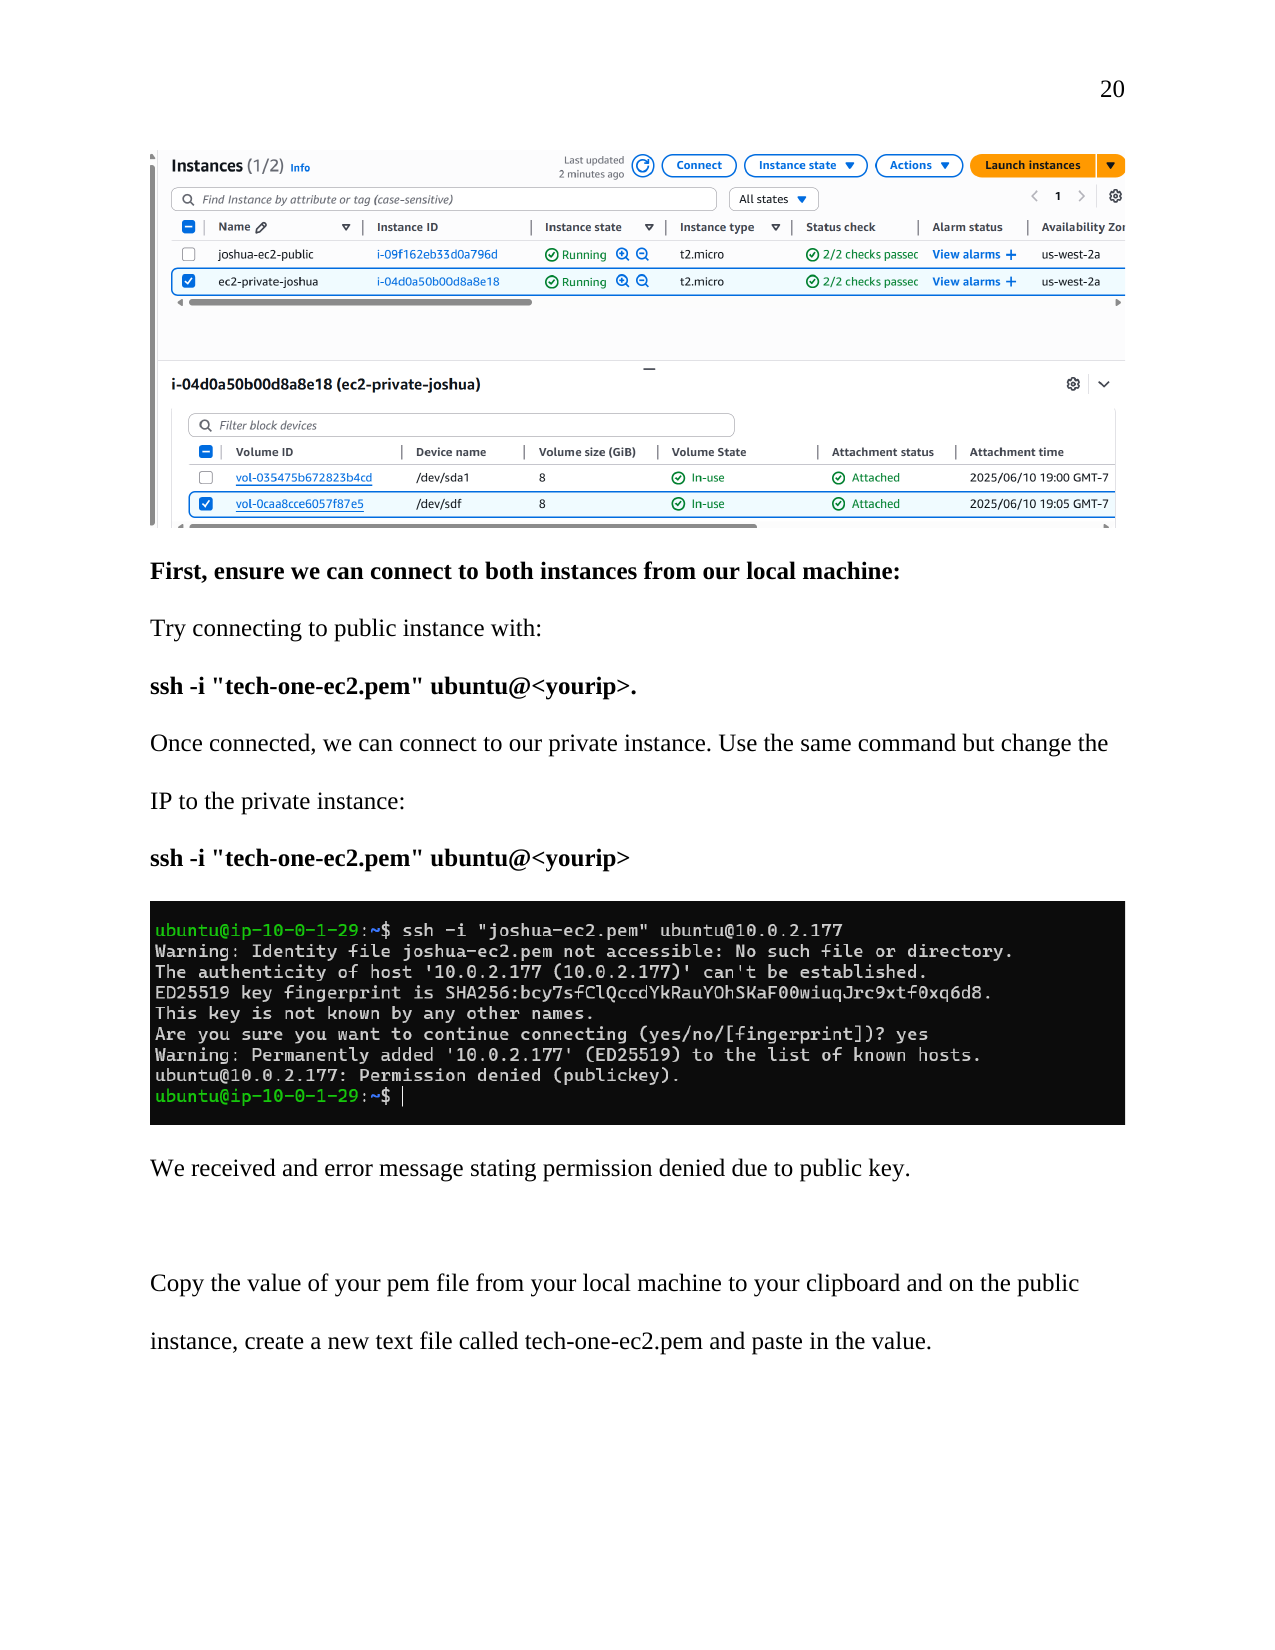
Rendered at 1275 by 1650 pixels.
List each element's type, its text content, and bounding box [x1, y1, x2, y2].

picture [150, 901, 1125, 1125]
text Copy the value of your pem file from your local machine to your clipboard and on the public instance, create a new text file called tech-one-ec2.pem and paste in the value. [150, 1268, 1125, 1354]
text ssh -i "tech-one-ec2.pem" ubuntu@<yourip>. [150, 671, 1125, 700]
text Try connecting to public instance with: [150, 613, 1125, 642]
picture [150, 150, 1125, 528]
text We received and error message stating permission denied due to public key. [150, 1153, 1125, 1182]
text Once connected, we can connect to our private instance. Use the same command but change the IP to the private instance: [150, 728, 1125, 815]
text ssh -i "tech-one-ec2.pem" ubuntu@<yourip> [150, 843, 1125, 872]
text First, ensure we can connect to both instances from our local machine: [150, 528, 1125, 585]
